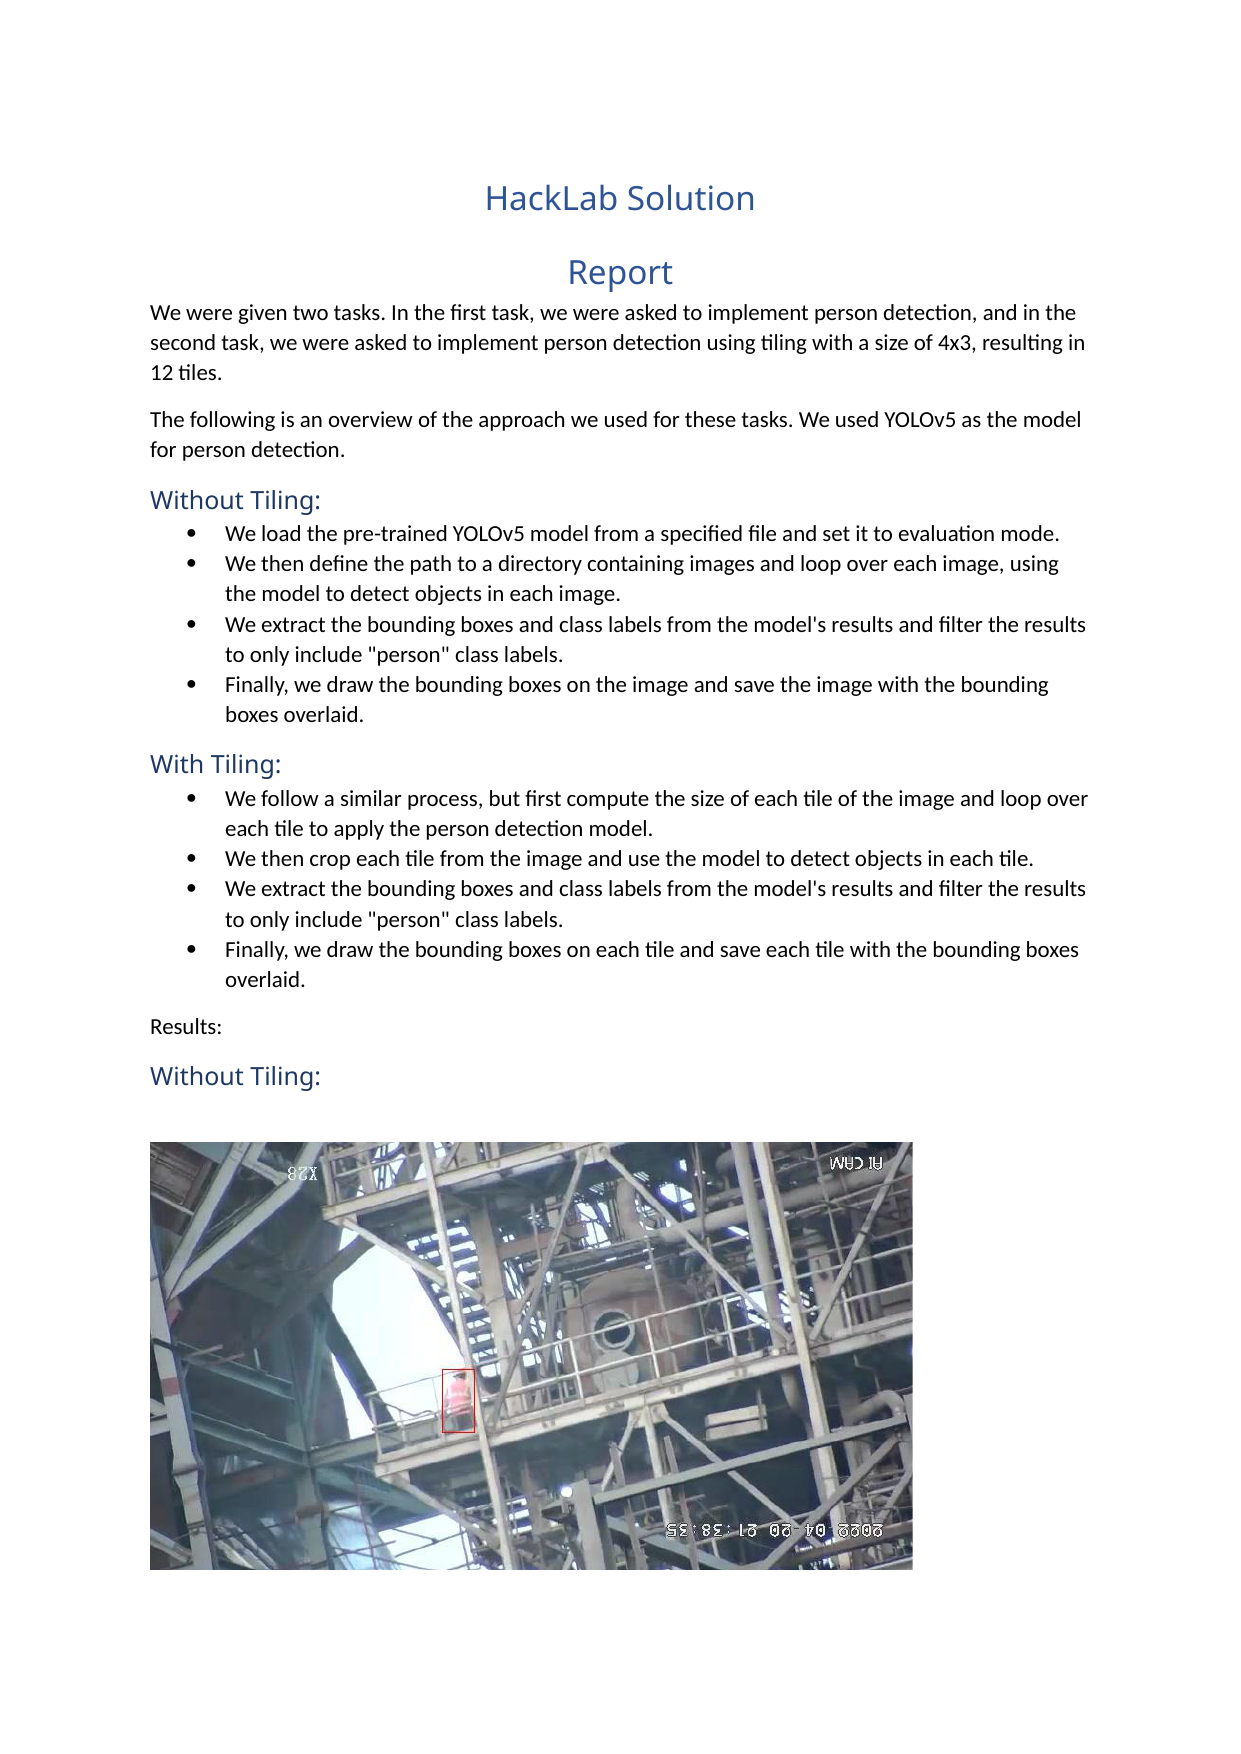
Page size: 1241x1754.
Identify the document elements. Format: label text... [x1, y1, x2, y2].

text The following is an overview of the approach we used for these tasks. We used YOLOv5 as the model for person detection. [150, 405, 1090, 463]
list We then crop each tile from the image and use the model to detect objects in each tile. [187, 844, 1090, 872]
list We then define the path to a directory containing images and loop over each image, using the model to detect objects in each image. [187, 549, 1090, 607]
subtitle Without Tiling: [150, 482, 1090, 516]
picture [150, 1142, 913, 1570]
subtitle With Tiling: [150, 747, 1090, 781]
list We load the pre-trained YOLOv5 model from a specified file and set it to evaluation mode. [187, 519, 1090, 547]
list We extract the bounding boxes and class labels from the model's results and filter the results to only include "person" class labels. [187, 610, 1090, 668]
text Results: [150, 1012, 1090, 1040]
list We follow a similar process, but first compute the size of each tile of the image and loop over each tile to apply the person detection model. [187, 784, 1090, 842]
subtitle HackLab Solution [150, 175, 1090, 220]
list Finally, we draw the bounding boxes on the image and save the image with the bounding boxes overlaid. [187, 670, 1090, 728]
text We were given two tasks. In the first task, we were asked to implement person detection, and in the second task, we were asked to implement person detection using tiling with a size of 4x3, resulting in 12 tiles. [150, 298, 1090, 386]
list We extract the bounding boxes and class labels from the model's results and filter the results to only include "person" class labels. [187, 874, 1090, 933]
subtitle Without Tiling: [150, 1059, 1090, 1093]
subtitle Report [150, 249, 1090, 294]
list Finally, we draw the bounding boxes on each tile and save each tile with the bounding boxes overlaid. [187, 935, 1090, 993]
